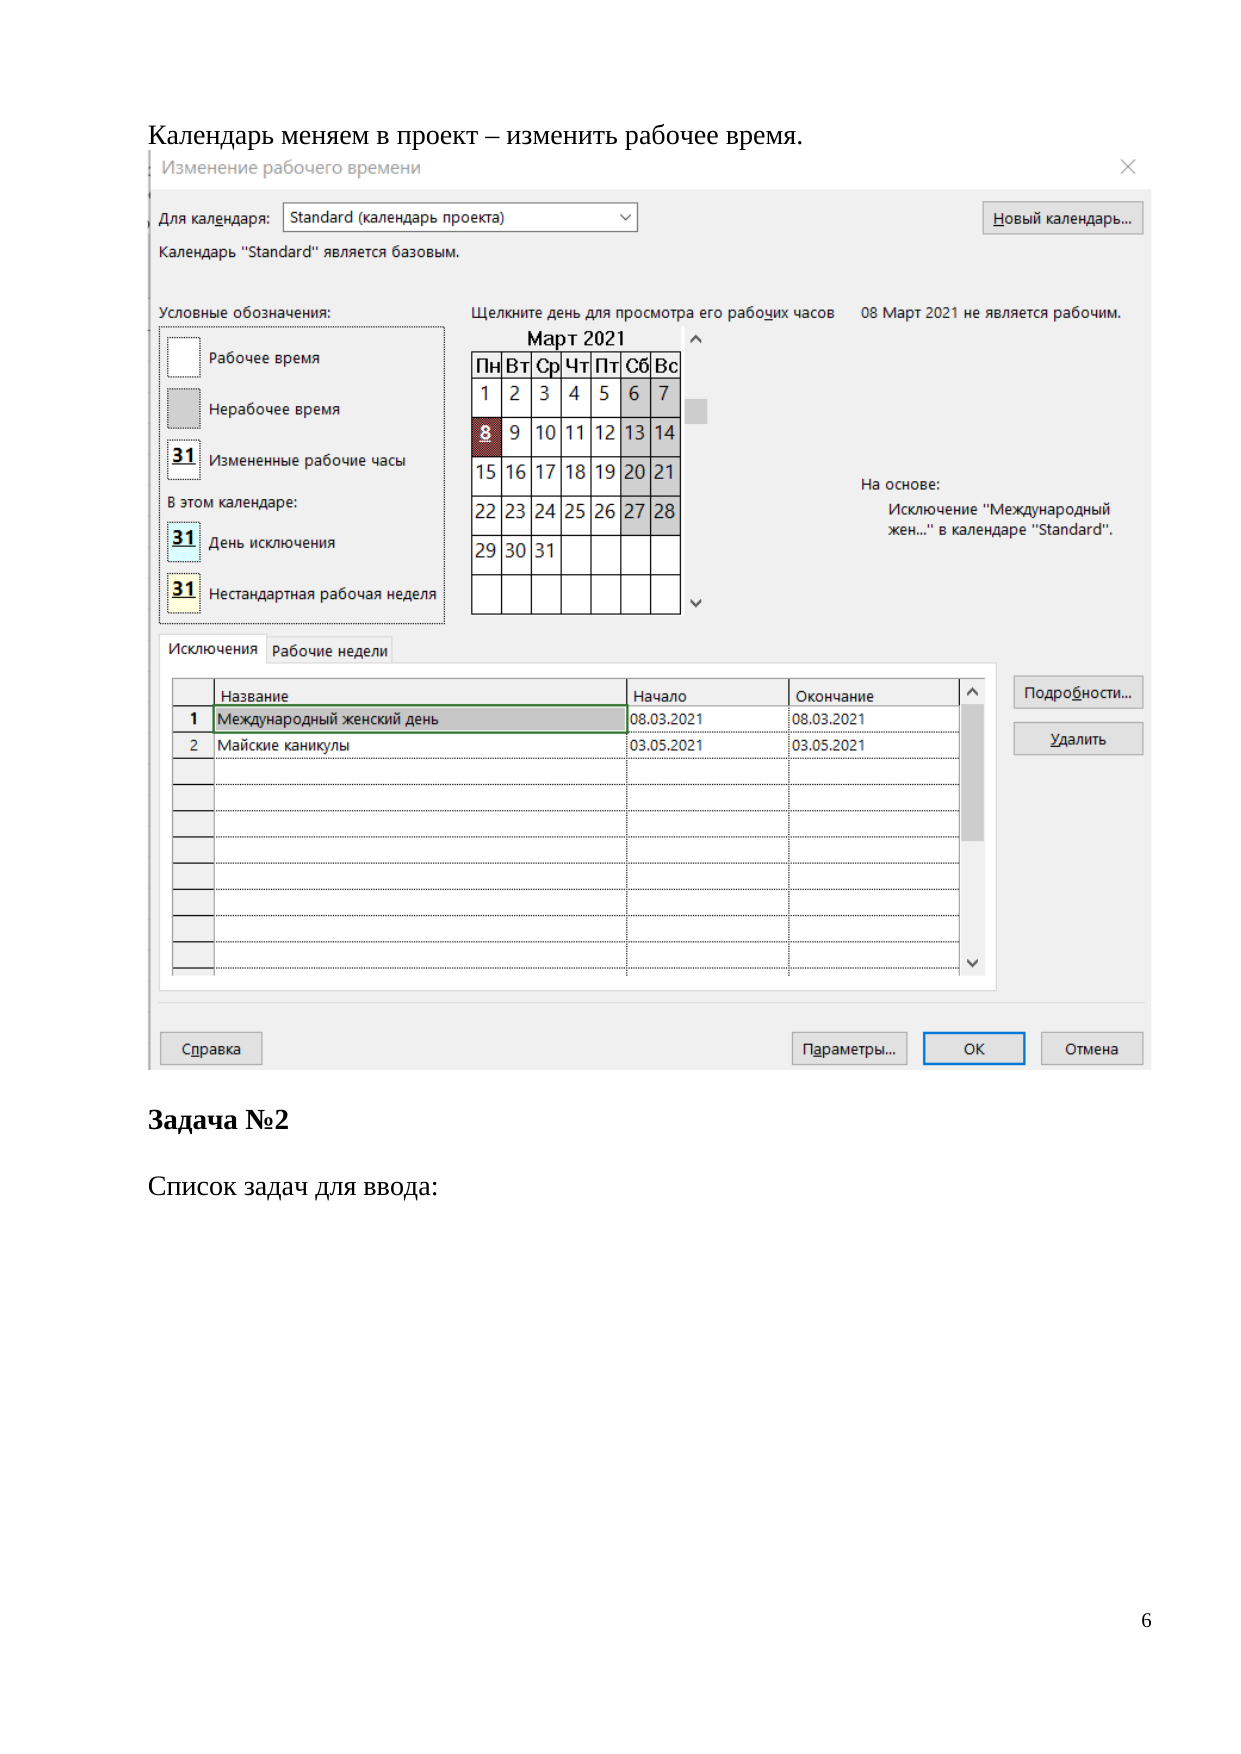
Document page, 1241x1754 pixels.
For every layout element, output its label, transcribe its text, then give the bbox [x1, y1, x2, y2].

picture [147, 150, 1152, 1070]
text Задача №2 [148, 1102, 1152, 1136]
text Календарь меняем в проект – изменить рабочее время. [148, 118, 1152, 150]
text Список задач для ввода: [148, 1169, 1152, 1202]
